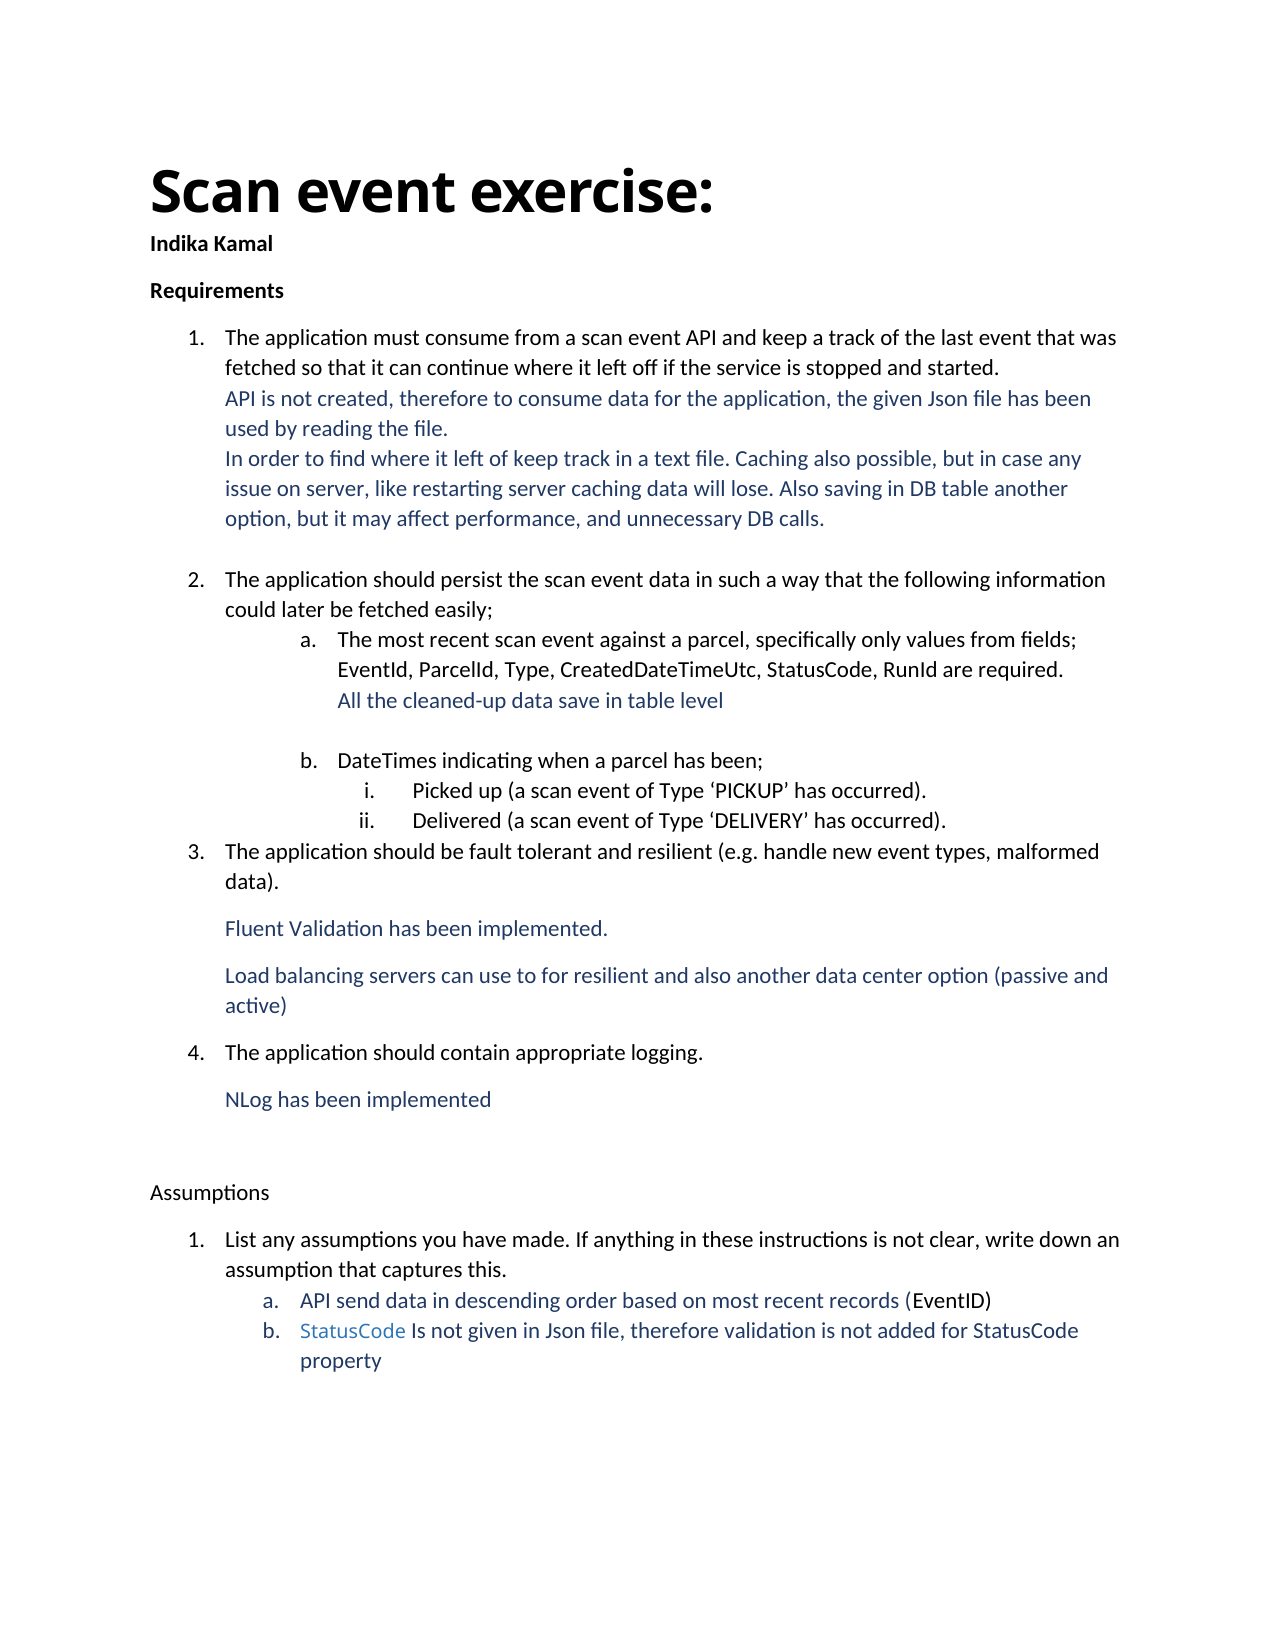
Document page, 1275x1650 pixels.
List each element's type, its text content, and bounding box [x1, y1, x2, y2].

list API is not created, therefore to consume data for the application, the given Json file has been used by reading the file. [225, 384, 1125, 442]
list Picked up (a scan event of Type ‘PICKUP’ has occurred). [375, 776, 1125, 804]
list Delivered (a scan event of Type ‘DELIVERY’ has occurred). [375, 807, 1125, 834]
list List any assumptions you have made. If anything in these instructions is not clear, write down an assumption that captures this. [187, 1225, 1125, 1283]
title Scan event exercise: [150, 150, 1125, 229]
text Indika Kamal [150, 229, 1125, 257]
text NLog has been implemented [225, 1085, 1125, 1113]
list In order to find where it left of keep track in a text file. Caching also possible, but in case any issue on server, like restarting server caching data will lose. Also saving in DB table another option, but it may affect performance, and unnecessary DB calls. [225, 444, 1125, 532]
list All the cleaned-up data save in table level [337, 686, 1125, 714]
list DateTimes indicating when a parcel has been; [300, 746, 1125, 774]
list The most recent scan event against a parcel, specifically only values from fields; EventId, ParcelId, Type, CreatedDateTimeUtc, StatusCode, RunId are required. [300, 625, 1125, 683]
list StatusCode Is not given in Json file, therefore validation is not added for StatusCode property [262, 1316, 1125, 1374]
list API send data in descending order based on most recent records (EventID) [262, 1286, 1125, 1314]
list The application must consume from a scan event API and keep a track of the last event that was fetched so that it can continue where it left off if the service is stopped and started. [187, 323, 1125, 381]
text Requirements [150, 276, 1125, 304]
list The application should contain appropriate logging. [187, 1038, 1125, 1066]
text Load balancing servers can use to for resilient and also another data center option (passive and active) [225, 961, 1125, 1019]
list The application should persist the scan event data in such a way that the following information could later be fetched easily; [187, 565, 1125, 623]
text Fluent Validation has been implemented. [225, 914, 1125, 942]
list The application should be fault tolerant and resilient (e.g. handle new event types, malformed data). [187, 837, 1125, 895]
text Assumptions [150, 1178, 1125, 1206]
